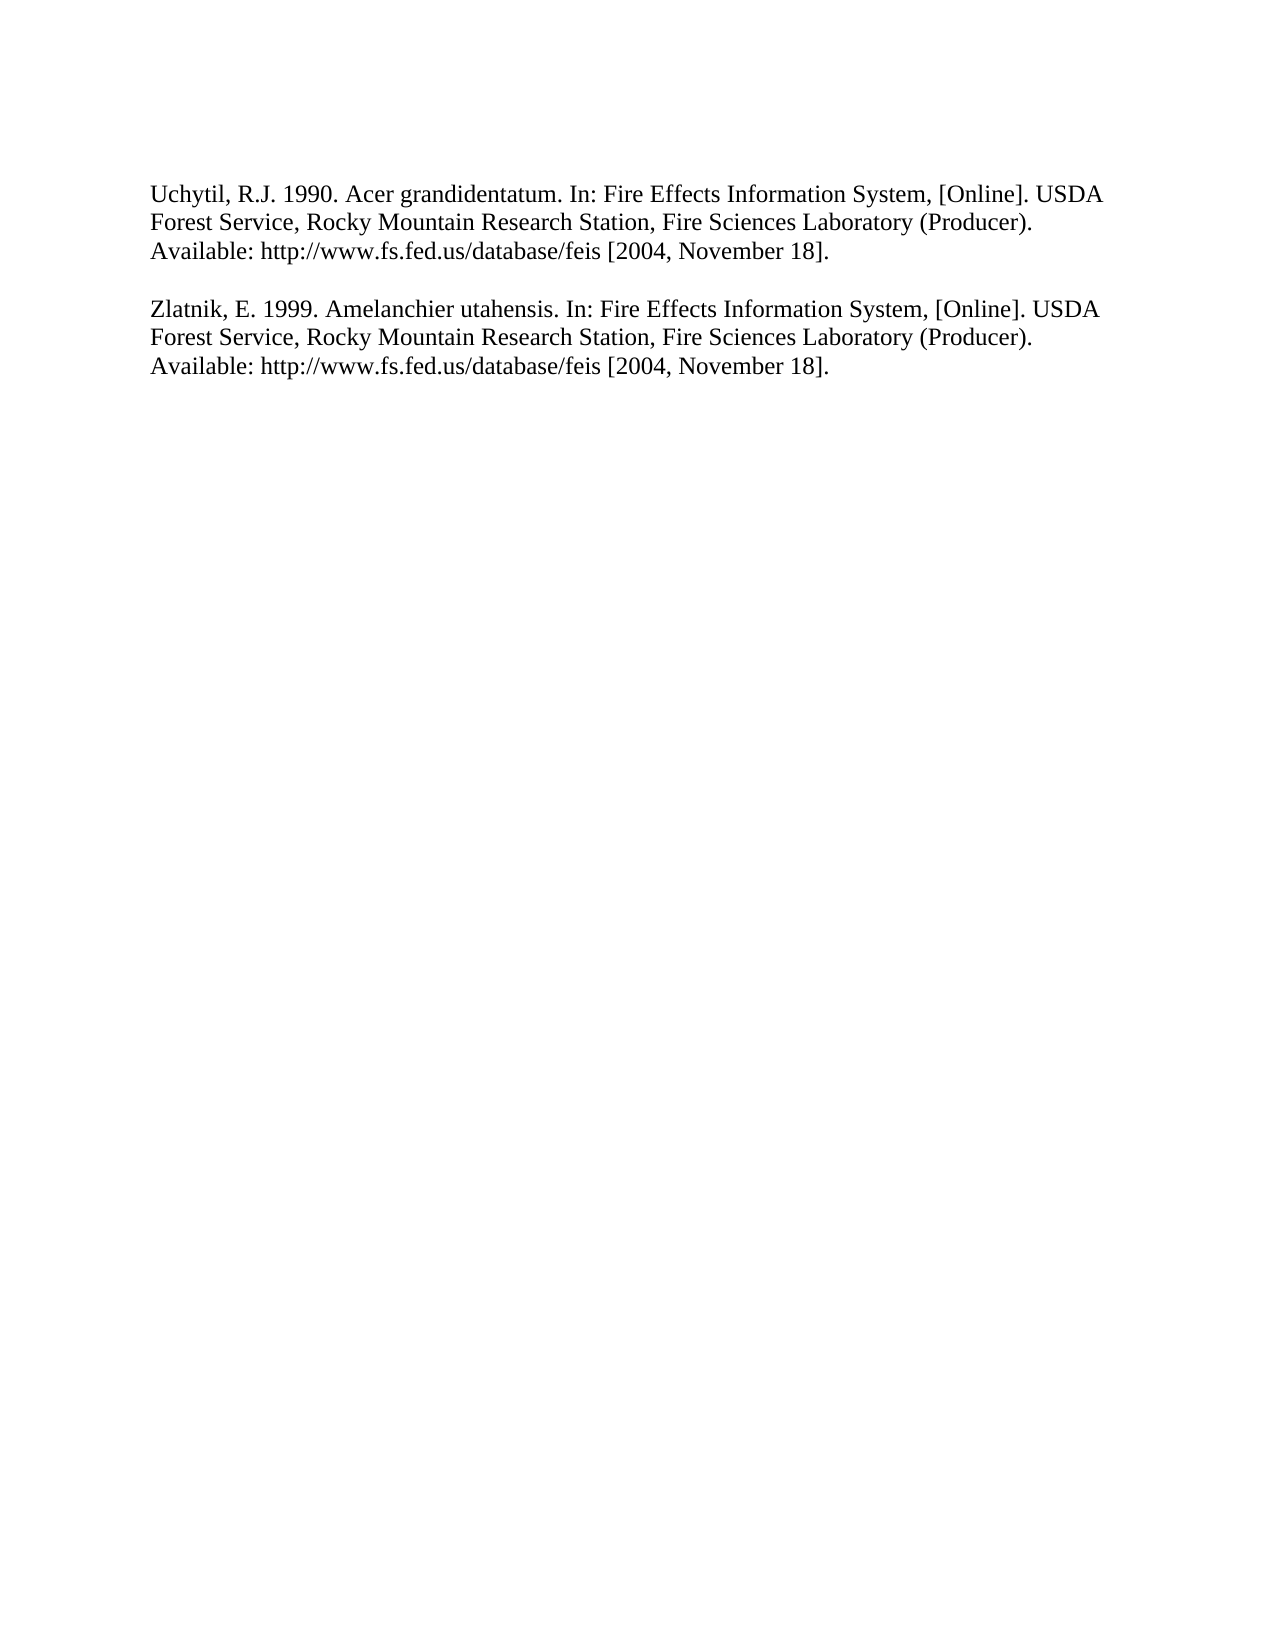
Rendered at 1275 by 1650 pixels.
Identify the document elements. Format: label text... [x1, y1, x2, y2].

text Zlatnik, E. 1999. Amelanchier utahensis. In: Fire Effects Information System, [Online]. USDA Forest Service, Rocky Mountain Research Station, Fire Sciences Laboratory (Producer). Available: http://www.fs.fed.us/database/feis [2004, November 18]. [150, 294, 1125, 380]
text Uchytil, R.J. 1990. Acer grandidentatum. In: Fire Effects Information System, [Online]. USDA Forest Service, Rocky Mountain Research Station, Fire Sciences Laboratory (Producer). Available: http://www.fs.fed.us/database/feis [2004, November 18]. [150, 179, 1125, 265]
